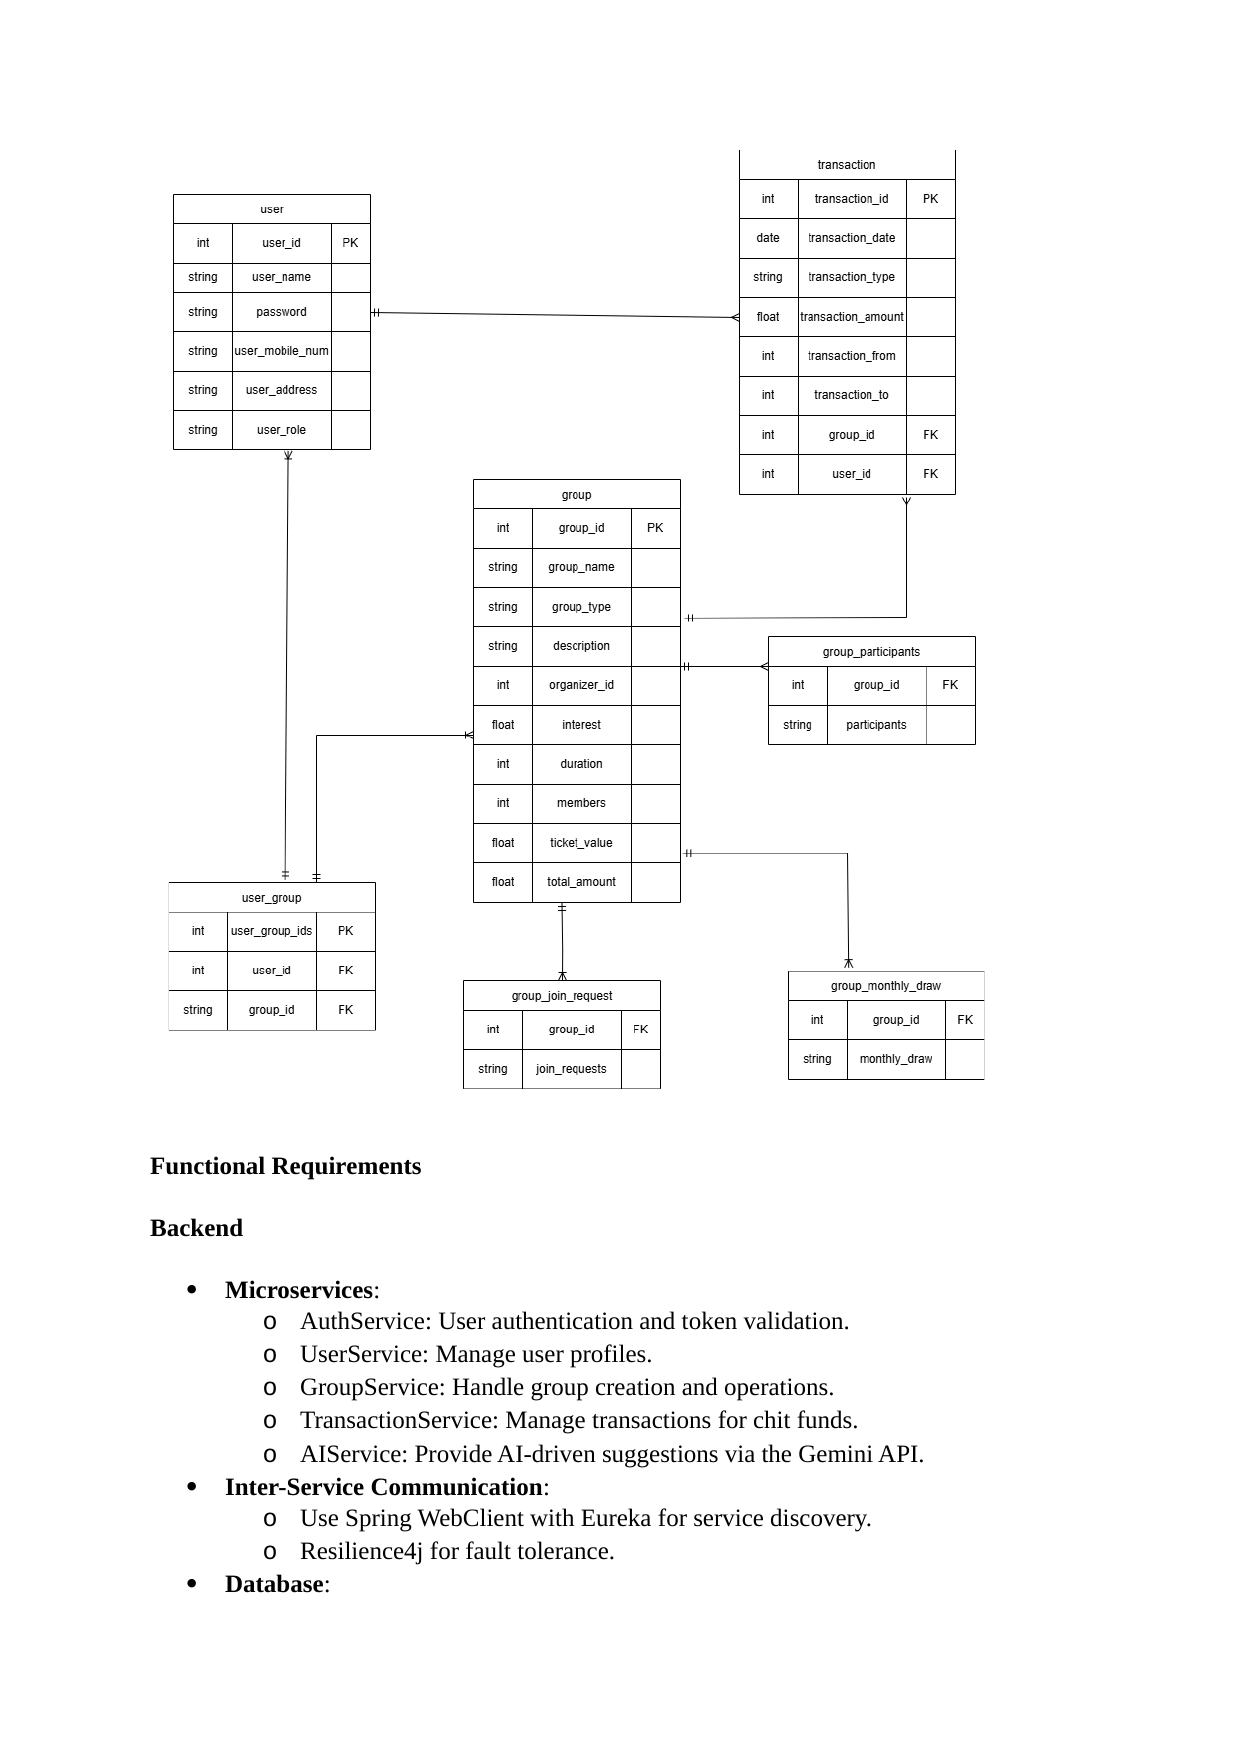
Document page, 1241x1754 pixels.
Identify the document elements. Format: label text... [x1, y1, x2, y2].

list Inter-Service Communication: [187, 1472, 1090, 1501]
list Microservices: [187, 1275, 1090, 1303]
list AuthService: User authentication and token validation. [262, 1306, 1090, 1337]
list Resilience4j for fault tolerance. [262, 1536, 1090, 1567]
list GroupService: Handle group creation and operations. [262, 1372, 1090, 1403]
list UserService: Manage user profiles. [262, 1339, 1090, 1370]
subtitle Backend [150, 1213, 1090, 1241]
subtitle Functional Requirements [150, 1151, 1090, 1179]
list AIService: Provide AI-driven suggestions via the Gemini API. [262, 1439, 1090, 1469]
list Database: [187, 1569, 1090, 1598]
list TransactionService: Manage transactions for chit funds. [262, 1405, 1090, 1436]
list Use Spring WebClient with Eureka for service discovery. [262, 1503, 1090, 1534]
